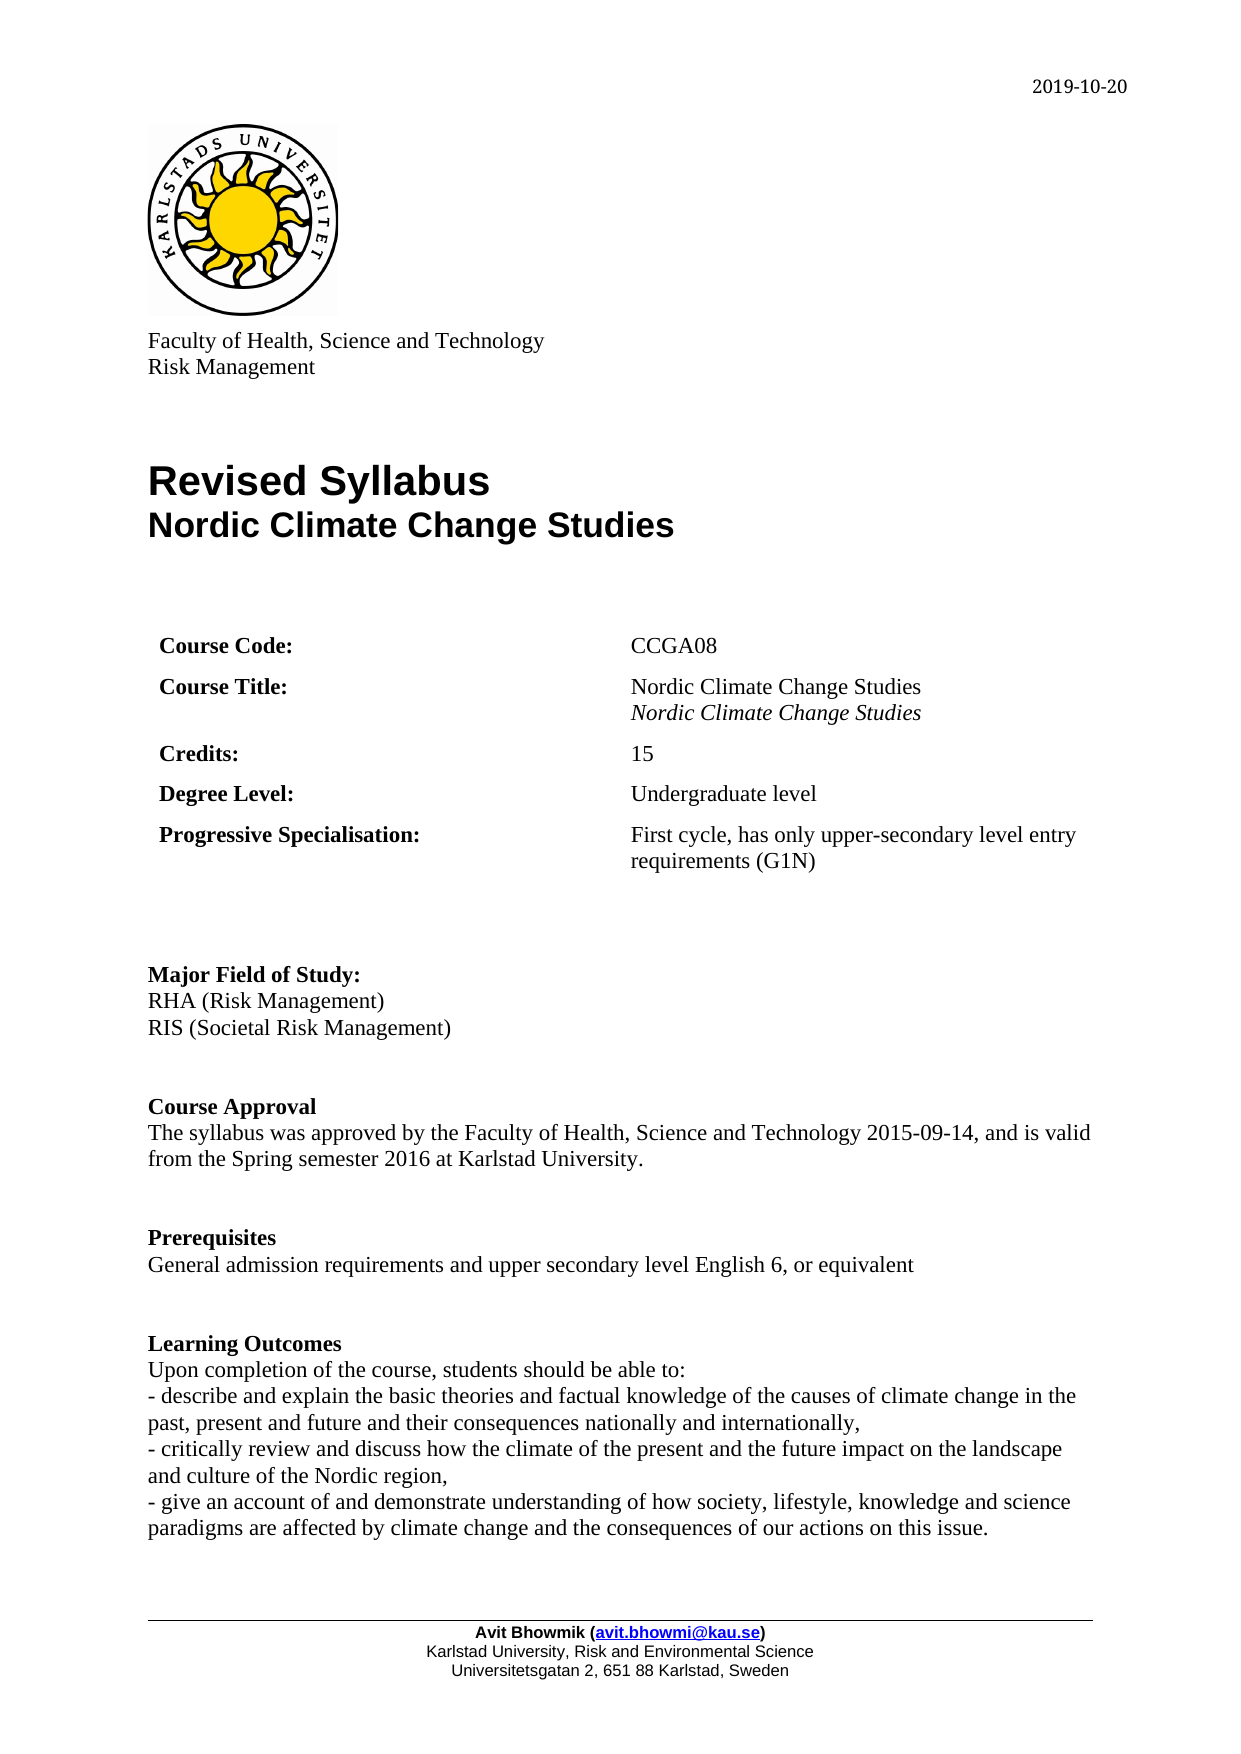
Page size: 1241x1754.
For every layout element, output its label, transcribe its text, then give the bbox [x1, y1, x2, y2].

picture [147, 124, 339, 316]
text Major Field of Study: [148, 961, 1093, 987]
table_header CCGA08 [619, 632, 1091, 673]
table_cell Progressive Specialisation: [148, 821, 619, 874]
text Revised Syllabus Nordic Climate Change Studies [148, 457, 1093, 545]
table_cell Course Title: [148, 673, 619, 740]
table_header Course Code: [148, 632, 619, 673]
table_cell First cycle, has only upper-secondary level entry requirements (G1N) [619, 821, 1091, 874]
text Upon completion of the course, students should be able to: - describe and explain the basic theories and factual knowledge of the causes of climate change in the past, present and future and their consequences nationally and internationally, - critically review and discuss how the climate of the present and the future impact on the landscape and culture of the Nordic region, - give an account of and demonstrate understanding of how society, lifestyle, knowledge and science paradigms are affected by climate change and the consequences of our actions on this issue. [148, 1356, 1093, 1541]
table_cell Nordic Climate Change Studies Nordic Climate Change Studies [619, 673, 1091, 740]
text Course Approval [148, 1093, 1093, 1119]
text The syllabus was approved by the Faculty of Health, Science and Technology 2015-09-14, and is valid from the Spring semester 2016 at Karlstad University. [148, 1119, 1093, 1172]
text RHA (Risk Management) RIS (Societal Risk Management) [148, 987, 1093, 1040]
text General admission requirements and upper secondary level English 6, or equivalent [148, 1251, 1093, 1277]
table_cell Undergraduate level [619, 781, 1091, 821]
table_cell Credits: [148, 740, 619, 781]
text Prerequisites [148, 1224, 1093, 1251]
text Learning Outcomes [148, 1330, 1093, 1356]
table_cell Degree Level: [148, 781, 619, 821]
table_cell 15 [619, 740, 1091, 781]
